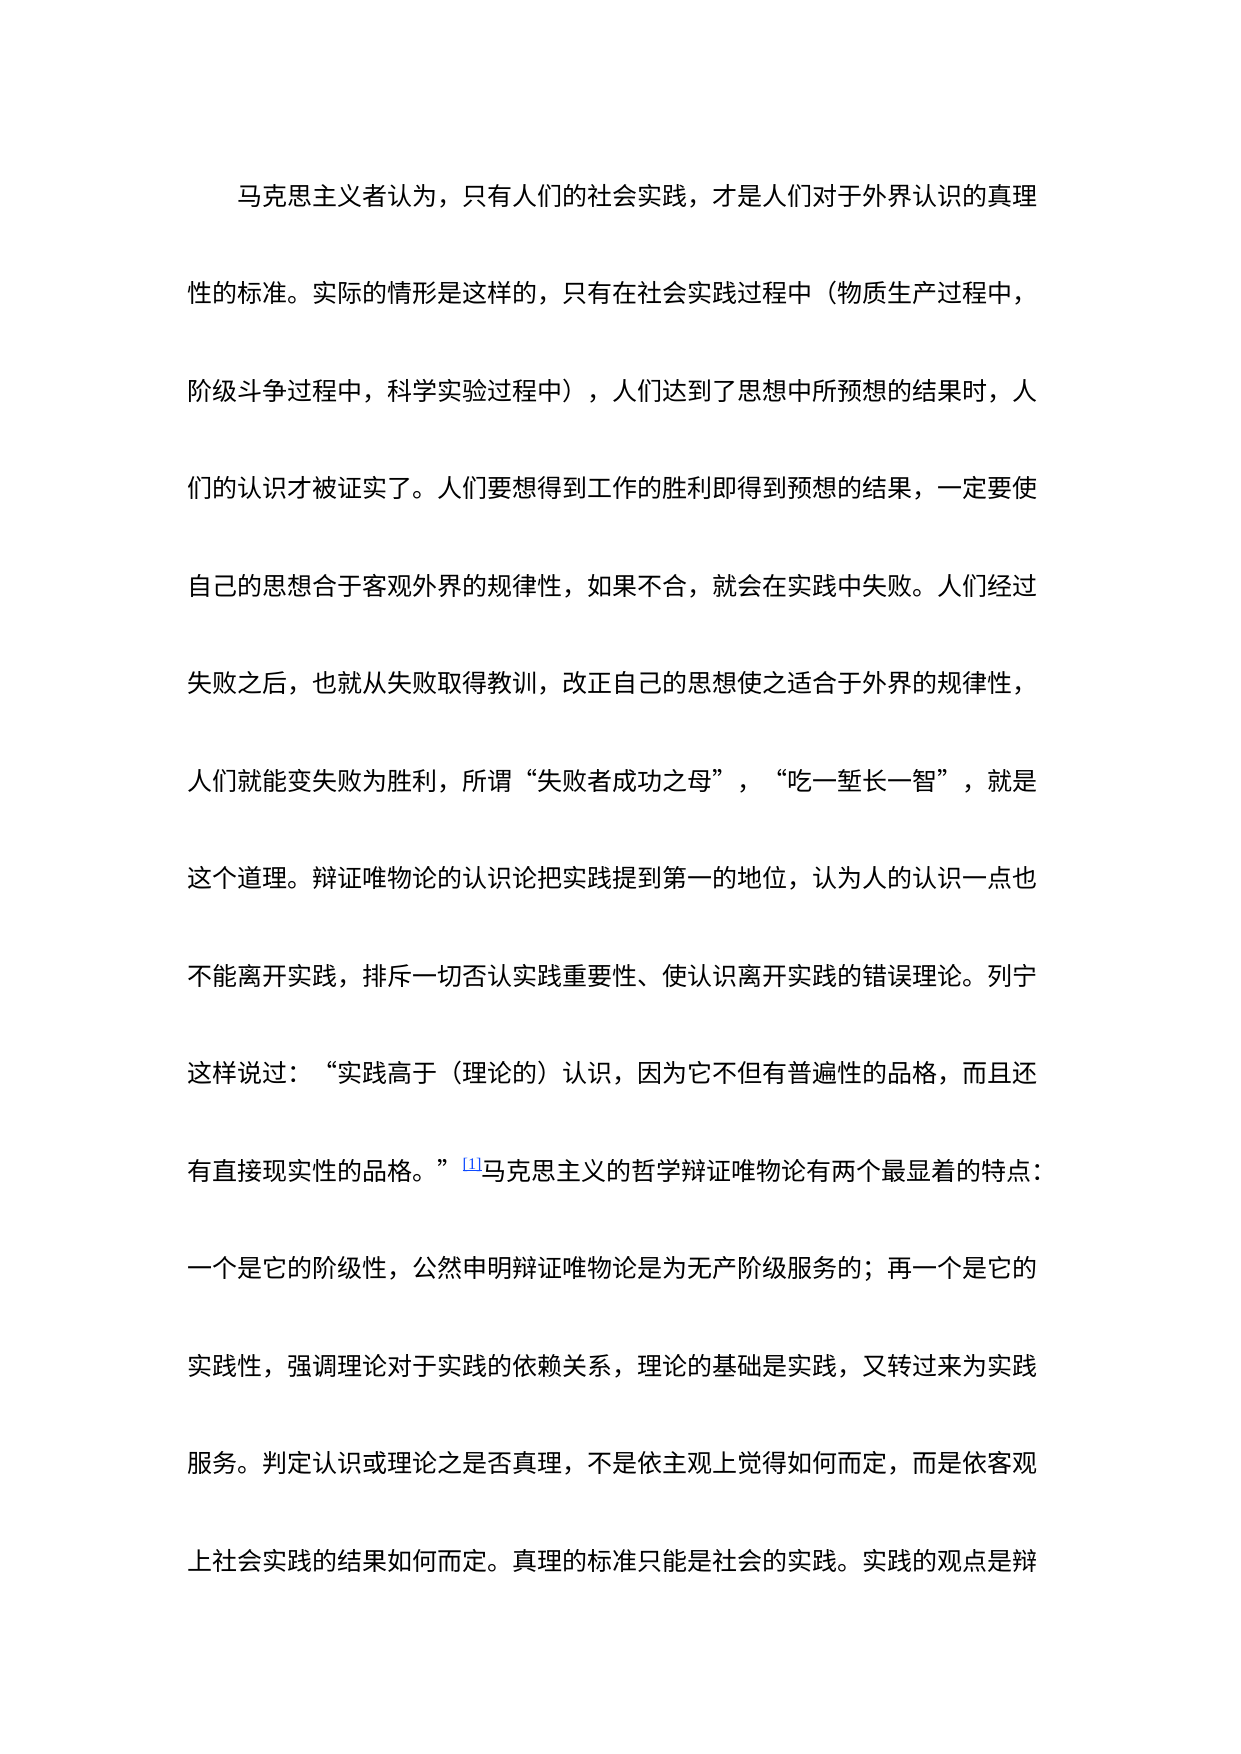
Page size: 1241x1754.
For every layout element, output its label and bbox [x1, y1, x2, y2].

text [187, 162, 1053, 1592]
